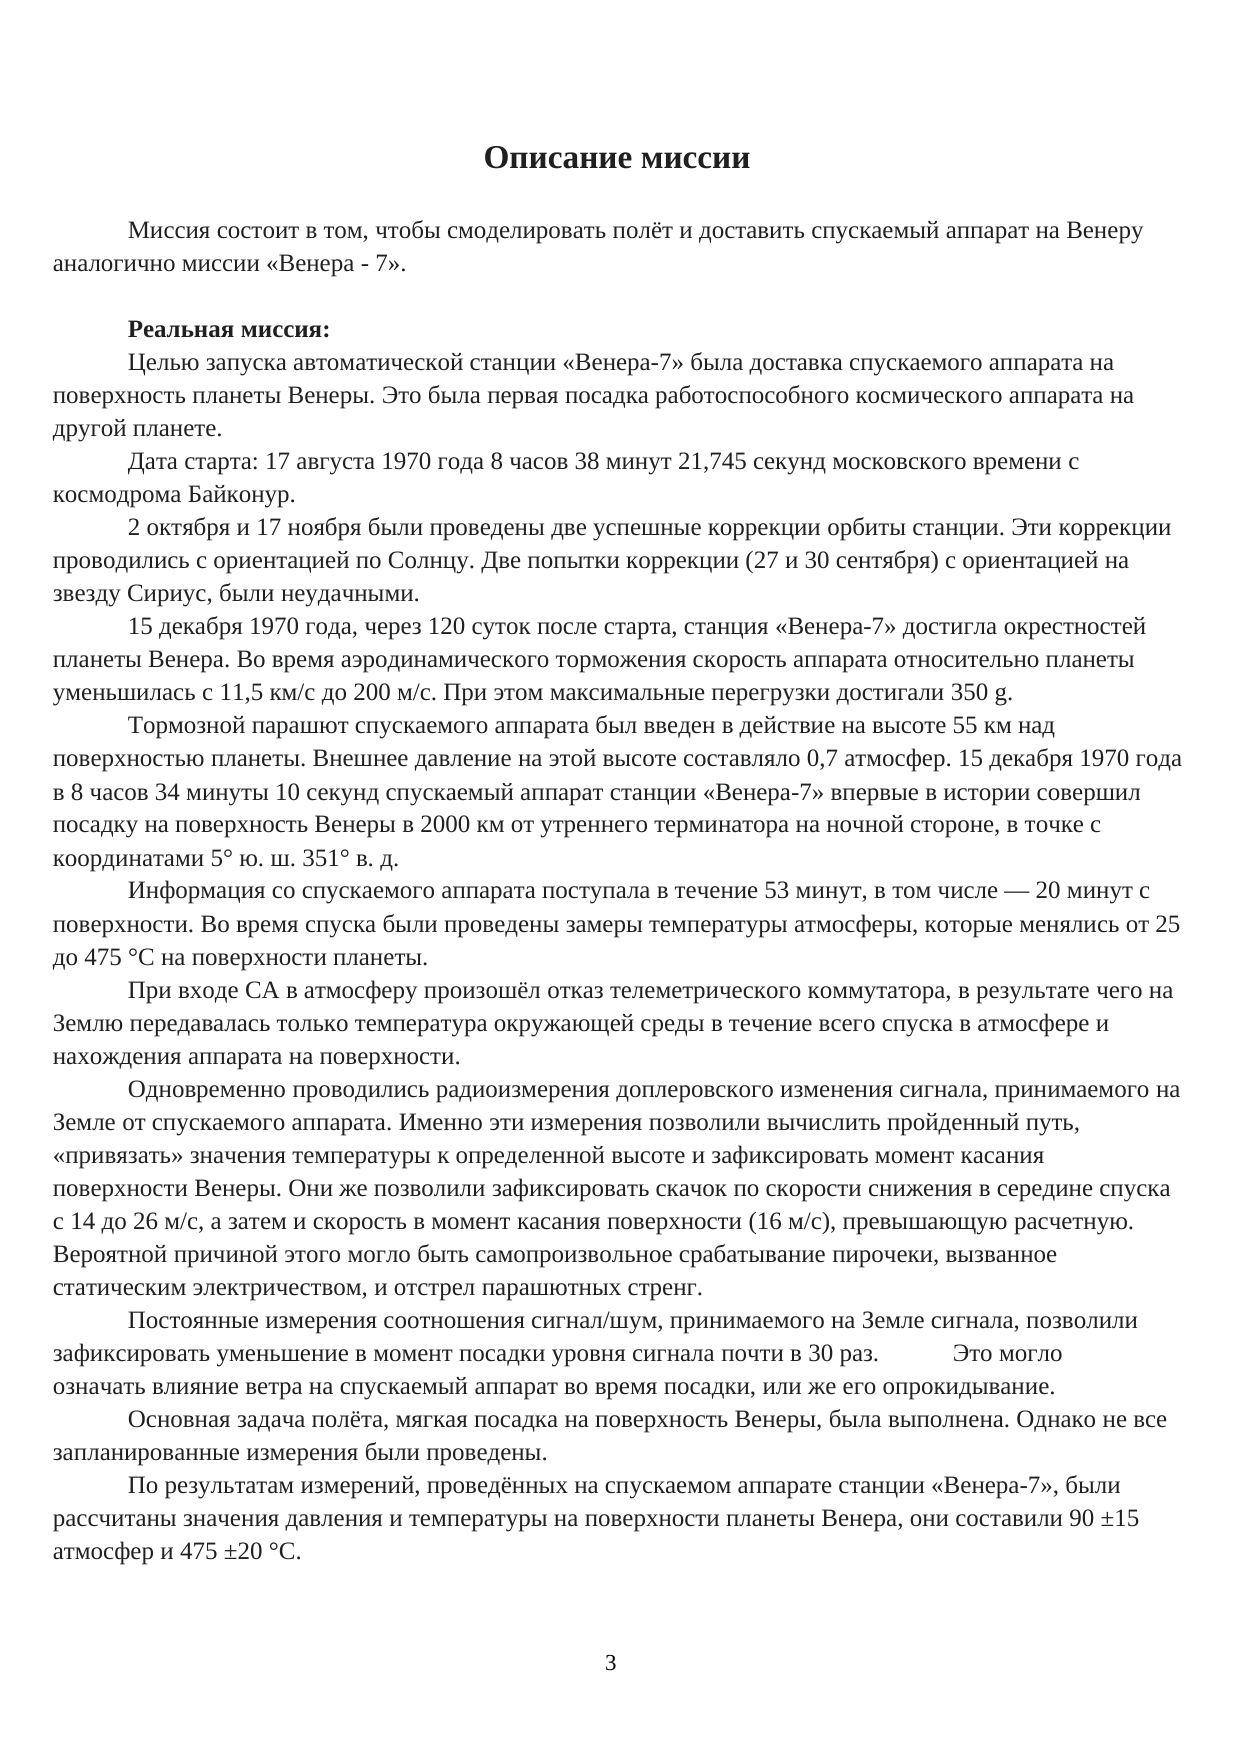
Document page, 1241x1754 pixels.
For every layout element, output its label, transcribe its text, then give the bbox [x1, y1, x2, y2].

text Тормозной парашют спускаемого аппарата был введен в действие на высоте 55 км над поверхностью планеты. Внешнее давление на этой высоте составляло 0,7 атмосфер. 15 декабря 1970 года в 8 часов 34 минуты 10 секунд спускаемый аппарат станции «Венера-7» впервые в истории совершил посадку на поверхность Венеры в 2000 км от утреннего терминатора на ночной стороне, в точке с координатами 5° ю. ш. 351° в. д. [53, 711, 1183, 871]
subtitle Описание миссии [205, 137, 1029, 175]
text Информация со спускаемого аппарата поступала в течение 53 минут, в том числе — 20 минут с поверхности. Во время спуска были проведены замеры температуры атмосферы, которые менялись от 25 до 475 °C на поверхности планеты. [53, 876, 1183, 970]
text Миссия состоит в том, чтобы смоделировать полёт и доставить спускаемый аппарат на Венеру аналогично миссии «Венера - 7». [53, 215, 1183, 277]
text Основная задача полёта, мягкая посадка на поверхность Венеры, была выполнена. Однако не все запланированные измерения были проведены. [53, 1404, 1183, 1466]
text Постоянные измерения соотношения сигнал/шум, принимаемого на Земле сигнала, позволили зафиксировать уменьшение в момент посадки уровня сигнала почти в 30 раз. Это могло означать влияние ветра на спускаемый аппарат во время посадки, или же его опрокидывание. [53, 1305, 1161, 1400]
text Одновременно проводились радиоизмерения доплеровского изменения сигнала, принимаемого на Земле от спускаемого аппарата. Именно эти измерения позволили вычислить пройденный путь, [53, 1074, 1183, 1136]
text Целью запуска автоматической станции «Венера-7» была доставка спускаемого аппарата на поверхность планеты Венеры. Это была первая посадка работоспособного космического аппарата на другой планете. [53, 347, 1183, 442]
text Дата старта: 17 августа 1970 года 8 часов 38 минут 21,745 секунд московского времени с космодрома Байконур. [53, 446, 1183, 508]
text 2 октября и 17 ноября были проведены две успешные коррекции орбиты станции. Эти коррекции проводились с ориентацией по Солнцу. Две попытки коррекции (27 и 30 сентября) с ориентацией на звезду Сириус, были неудачными. [53, 512, 1183, 607]
text 15 декабря 1970 года, через 120 суток после старта, станция «Венера-7» достигла окрестностей планеты Венера. Во время аэродинамического торможения скорость аппарата относительно планеты уменьшилась с 11,5 км/с до 200 м/с. При этом максимальные перегрузки достигали 350 g. [53, 611, 1183, 706]
text При входе СА в атмосферу произошёл отказ телеметрического коммутатора, в результате чего на Землю передавалась только температура окружающей среды в течение всего спуска в атмосфере и нахождения аппарата на поверхности. [53, 975, 1183, 1069]
text По результатам измерений, проведённых на спускаемом аппарате станции «Венера-7», были рассчитаны значения давления и температуры на поверхности планеты Венера, они составили 90 ±15 атмосфер и 475 ±20 °C. [53, 1470, 1183, 1565]
text «привязать» значения температуры к определенной высоте и зафиксировать момент касания поверхности Венеры. Они же позволили зафиксировать скачок по скорости снижения в середине спуска с 14 до 26 м/с, а затем и скорость в момент касания поверхности (16 м/с), превышающую расчетную. [53, 1140, 1174, 1234]
text Вероятной причиной этого могло быть самопроизвольное срабатывание пирочеки, вызванное статическим электричеством, и отстрел парашютных стренг. [53, 1239, 1183, 1301]
text Реальная миссия: [128, 314, 1240, 343]
